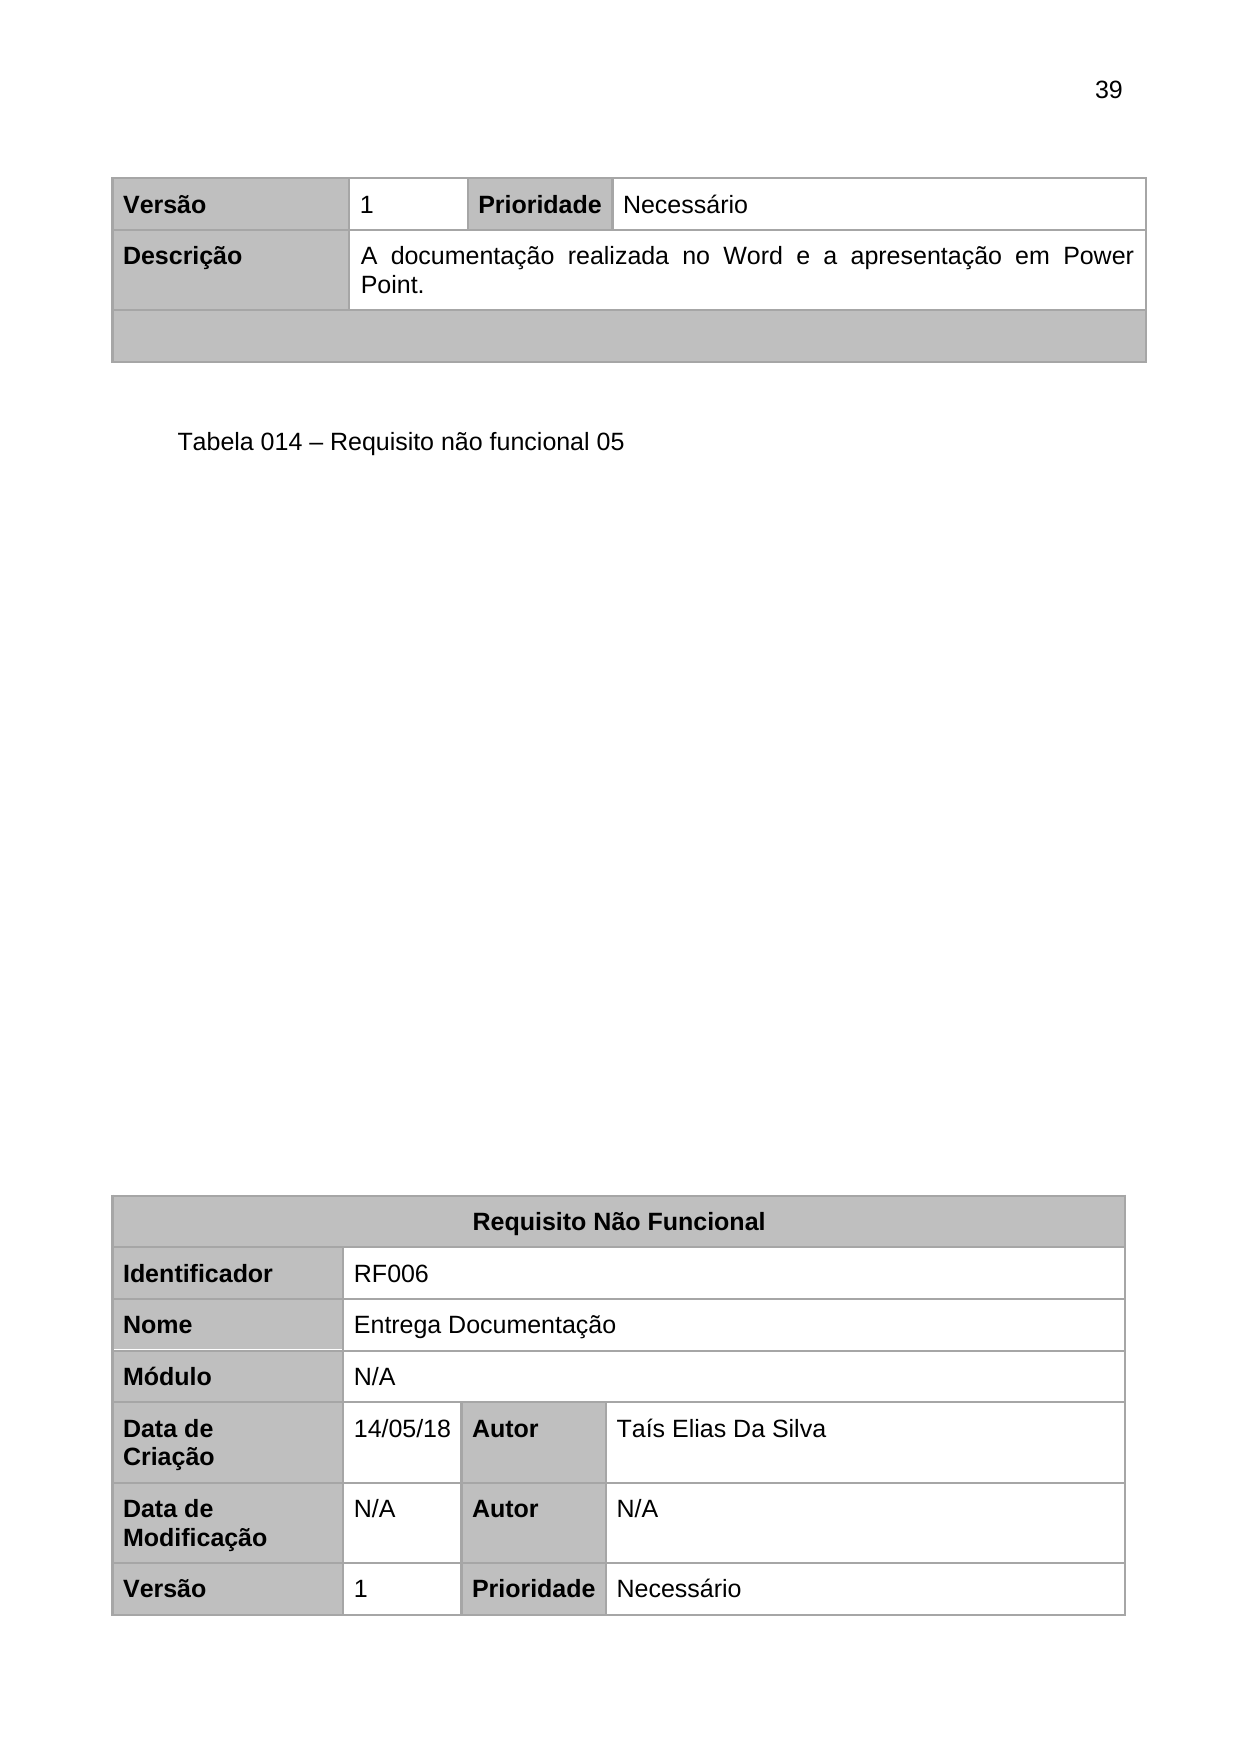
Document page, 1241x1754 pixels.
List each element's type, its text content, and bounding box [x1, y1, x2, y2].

table_cell Entrega Documentação [344, 1300, 1124, 1349]
table_cell 14/05/18 [344, 1403, 460, 1482]
table_cell Descrição [114, 231, 348, 309]
table_cell Versão [114, 179, 348, 229]
table_cell Módulo [114, 1352, 342, 1401]
table_cell Necessário [614, 179, 1145, 229]
table_cell Necessário [607, 1564, 1124, 1614]
table_cell Versão [114, 1564, 342, 1614]
table_cell Data de Criação [114, 1403, 342, 1482]
table_cell N/A [344, 1352, 1124, 1401]
table_cell Data de Modificação [114, 1484, 342, 1562]
table_cell 1 [344, 1564, 460, 1614]
table_cell Autor [463, 1484, 605, 1562]
table_cell Nome [114, 1300, 342, 1349]
table_cell N/A [344, 1484, 460, 1562]
text Tabela 014 – Requisito não funcional 05 [177, 427, 1123, 456]
table_cell N/A [607, 1484, 1124, 1562]
table_cell A documentação realizada no Word e a apresentação em Power Point. [350, 231, 1145, 309]
table_cell Identificador [114, 1248, 342, 1298]
table_cell Taís Elias Da Silva [607, 1403, 1124, 1482]
table_header Requisito Não Funcional [114, 1197, 1124, 1246]
table_cell Prioridade [463, 1564, 605, 1614]
table_cell Prioridade [469, 179, 611, 229]
table_cell RF006 [344, 1248, 1124, 1298]
table_cell [114, 311, 1145, 361]
table_cell 1 [350, 179, 467, 229]
table_cell Autor [463, 1403, 605, 1482]
